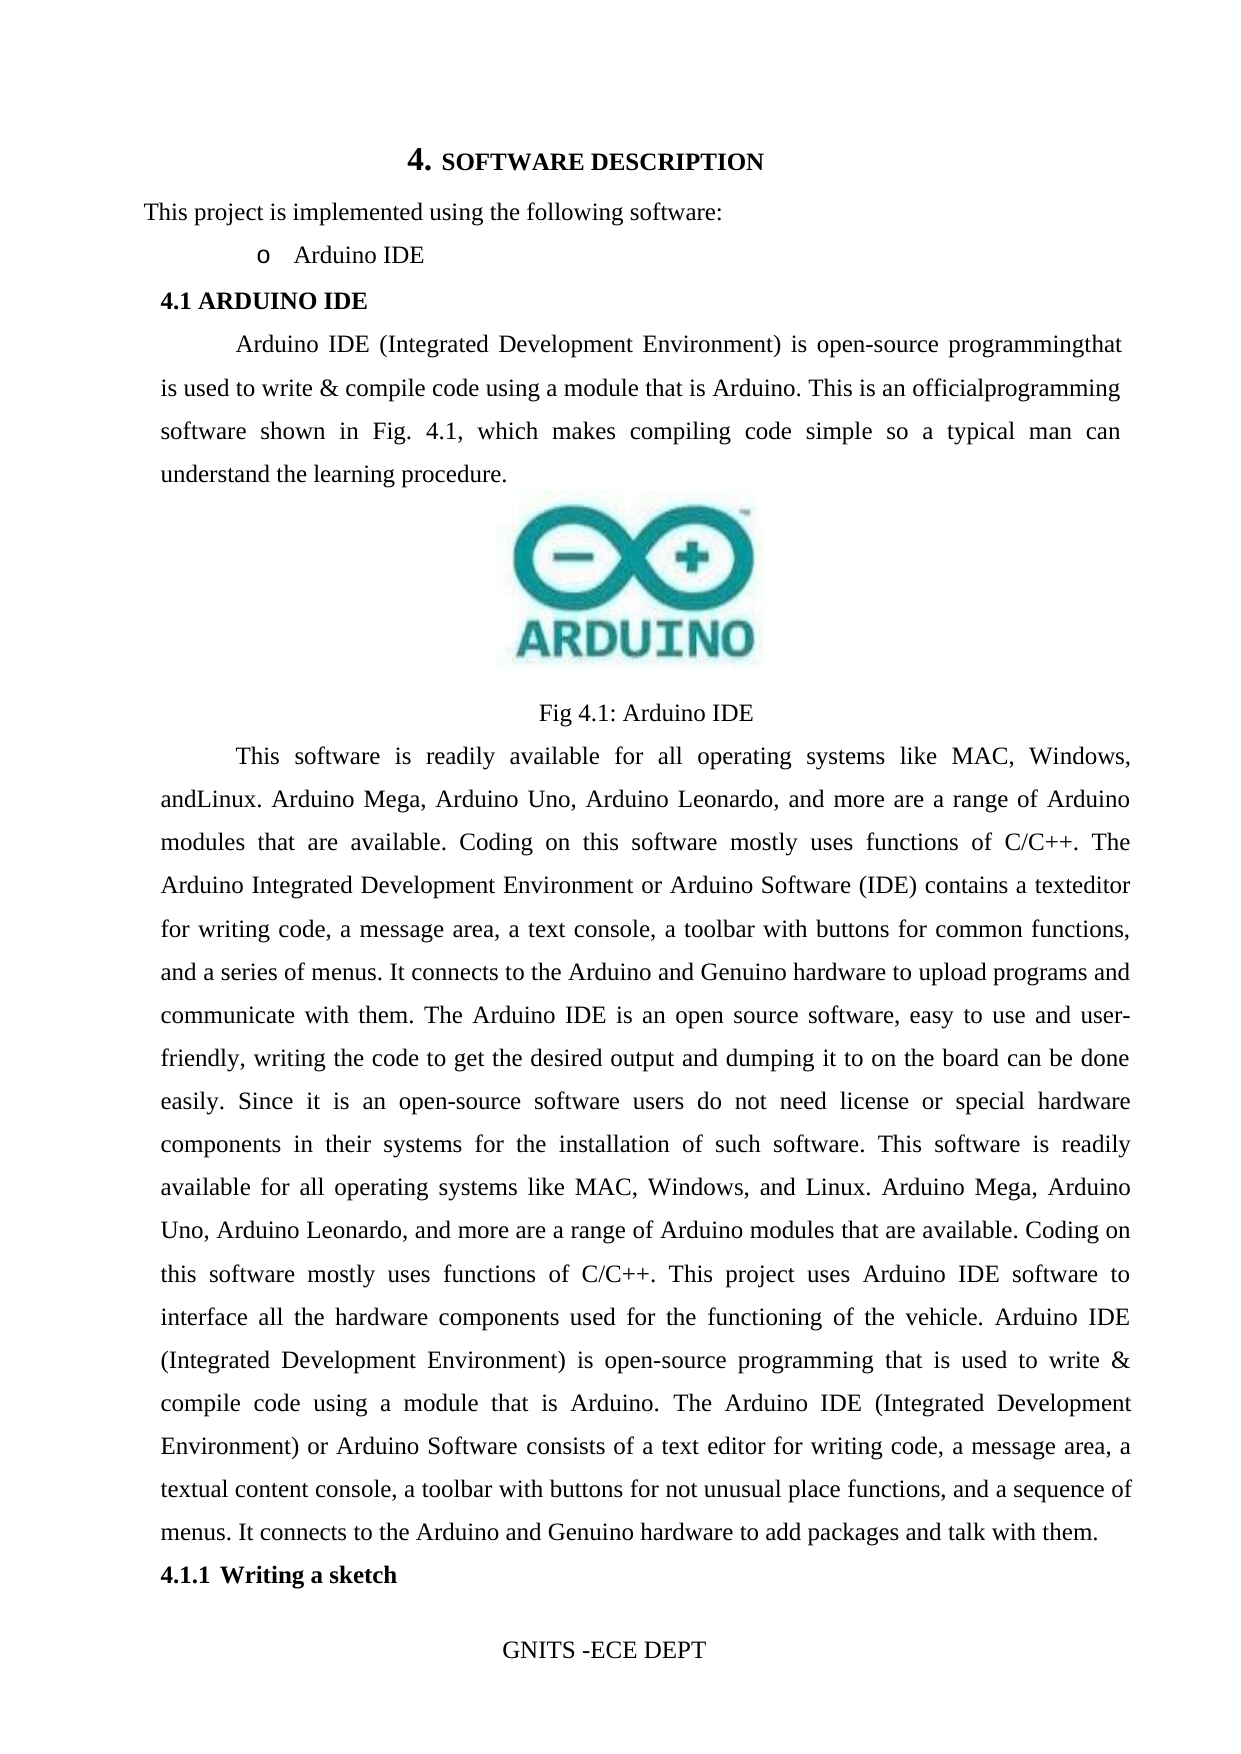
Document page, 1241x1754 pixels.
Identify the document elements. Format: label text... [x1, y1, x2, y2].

list Arduino IDE [256, 240, 1132, 271]
text This project is implemented using the following software: [143, 197, 1132, 226]
subtitle Writing a sketch [160, 1561, 1132, 1589]
subtitle SOFTWARE DESCRIPTION [407, 139, 1132, 178]
text This software is readily available for all operating systems like MAC, Windows, andLinux. Arduino Mega, Arduino Uno, Arduino Leonardo, and more are a range of Arduino modules that are available. Coding on this software mostly uses functions of C/C++. The Arduino Integrated Development Environment or Arduino Software (IDE) contains a texteditor for writing code, a message area, a text console, a toolbar with buttons for common functions, and a series of menus. It connects to the Arduino and Genuino hardware to upload programs and communicate with them. The Arduino IDE is an open source software, easy to use and user-friendly, writing the code to get the desired output and dumping it to on the board can be done easily. Since it is an open-source software users do not need license or special hardware components in their systems for the installation of such software. This software is readily available for all operating systems like MAC, Windows, and Linux. Arduino Mega, Arduino Uno, Arduino Leonardo, and more are a range of Arduino modules that are available. Coding on this software mostly uses functions of C/C++. This project uses Arduino IDE software to interface all the hardware components used for the functioning of the vehicle. Arduino IDE (Integrated Development Environment) is open-source programming that is used to write & compile code using a module that is Arduino. The Arduino IDE (Integrated Development Environment) or Arduino Software consists of a text editor for writing code, a message area, a textual content console, a toolbar with buttons for not unusual place functions, and a sequence of menus. It connects to the Arduino and Genuino hardware to add packages and talk with them. [116, 741, 1132, 1546]
subtitle 4.1 ARDUINO IDE [160, 286, 413, 315]
text Arduino IDE (Integrated Development Environment) is open-source programmingthat is used to write & compile code using a module that is Arduino. This is an officialprogramming software shown in Fig. 4.1, which makes compiling code simple so a typical man can understand the learning procedure. [160, 329, 1122, 488]
picture [495, 490, 766, 670]
text Fig 4.1: Arduino IDE [160, 502, 1132, 727]
